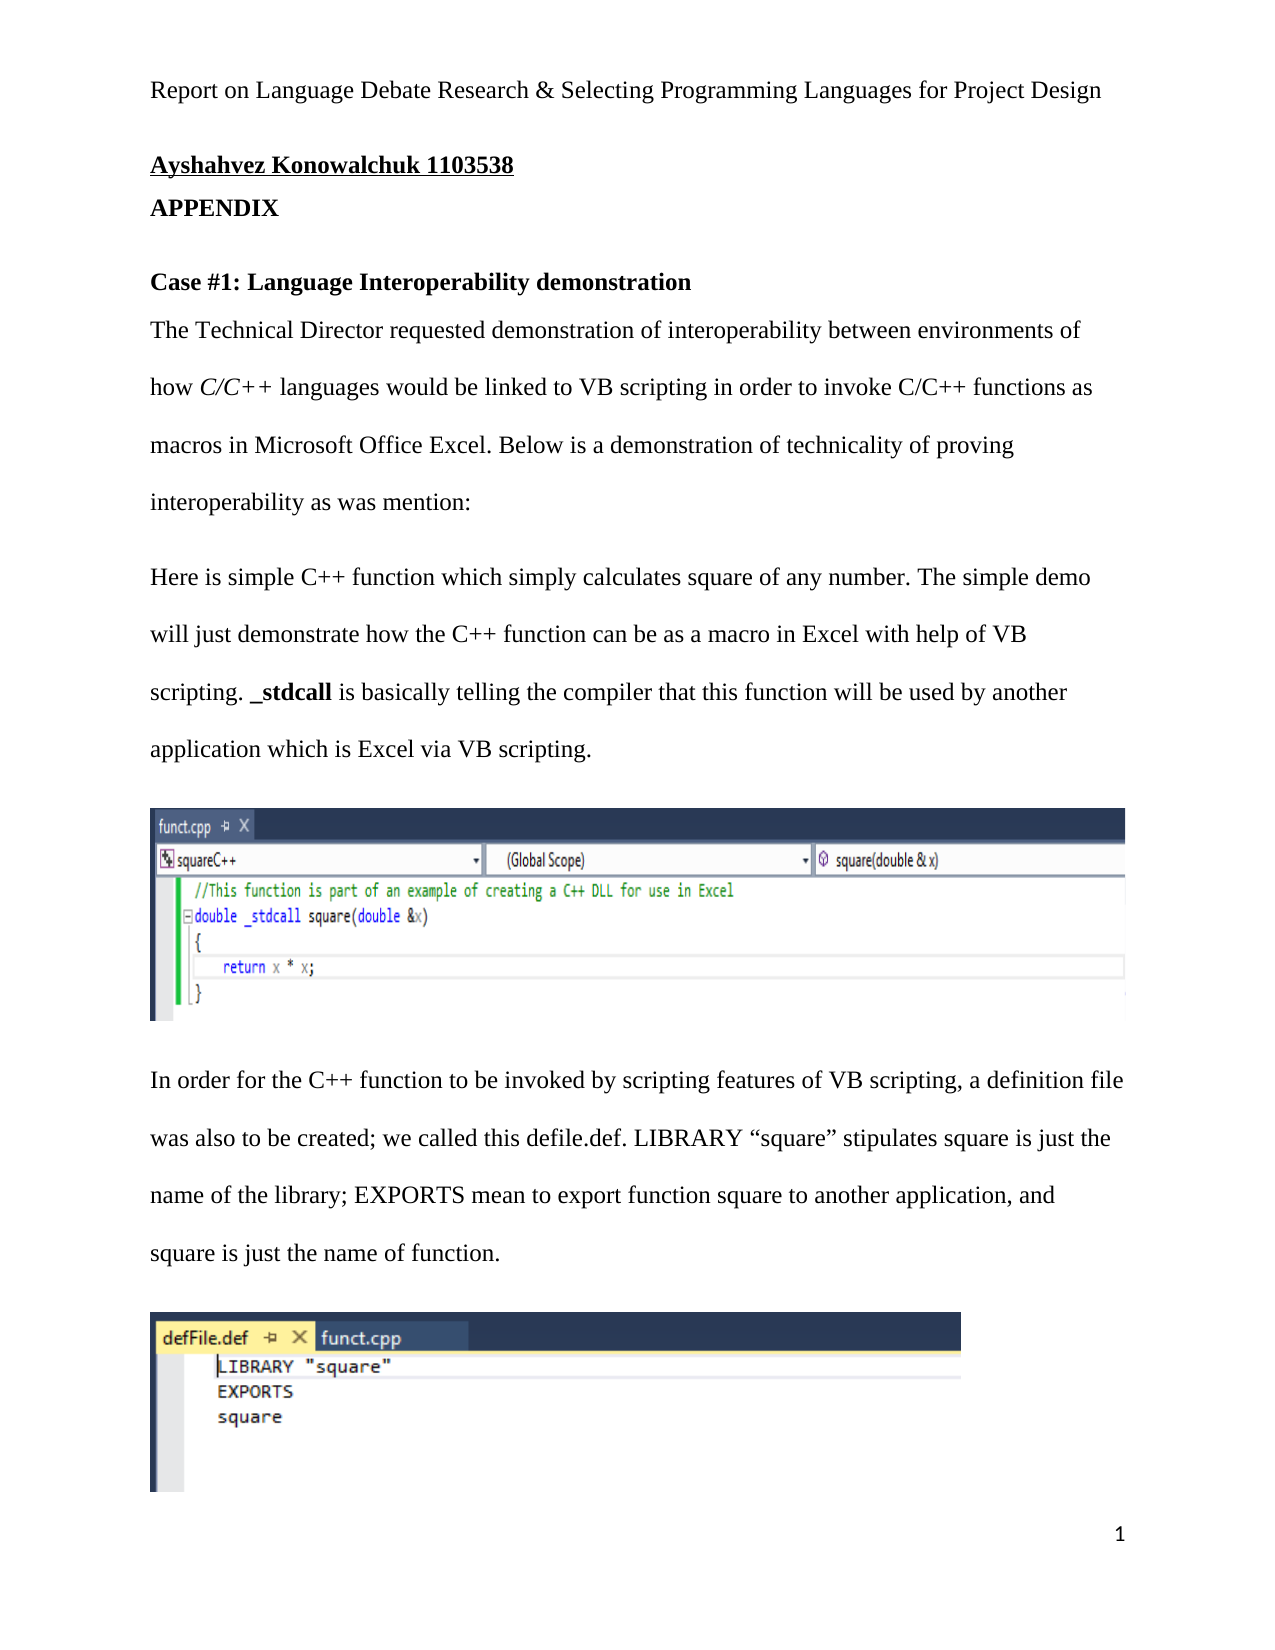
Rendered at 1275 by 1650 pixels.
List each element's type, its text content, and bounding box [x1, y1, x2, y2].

text Case #1: Language Interoperability demonstration [150, 267, 1125, 296]
text Here is simple C++ function which simply calculates square of any number. The simple demo will just demonstrate how the C++ function can be as a macro in Excel with help of VB scripting. _stdcall is basically telling the compiler that this function will be used by another application which is Excel via VB scripting. [150, 562, 1125, 763]
text APPENDIX [150, 193, 1125, 222]
text The Technical Director requested demonstration of interoperability between environments of how C/C++ languages would be linked to VB scripting in order to invoke C/C++ functions as macros in Microsoft Office Excel. Below is a demonstration of technicality of proving interoperability as was mention: [150, 315, 1125, 516]
picture [150, 1312, 961, 1492]
picture [150, 808, 1125, 1021]
text In order for the C++ function to be invoked by scripting features of VB scripting, a definition file was also to be created; we called this defile.def. LIBRARY “square” stipulates square is just the name of the library; EXPORTS mean to export function square to another application, and square is just the name of function. [150, 1066, 1125, 1267]
subtitle Ayshahvez Konowalchuk 1103538 [150, 150, 1125, 179]
